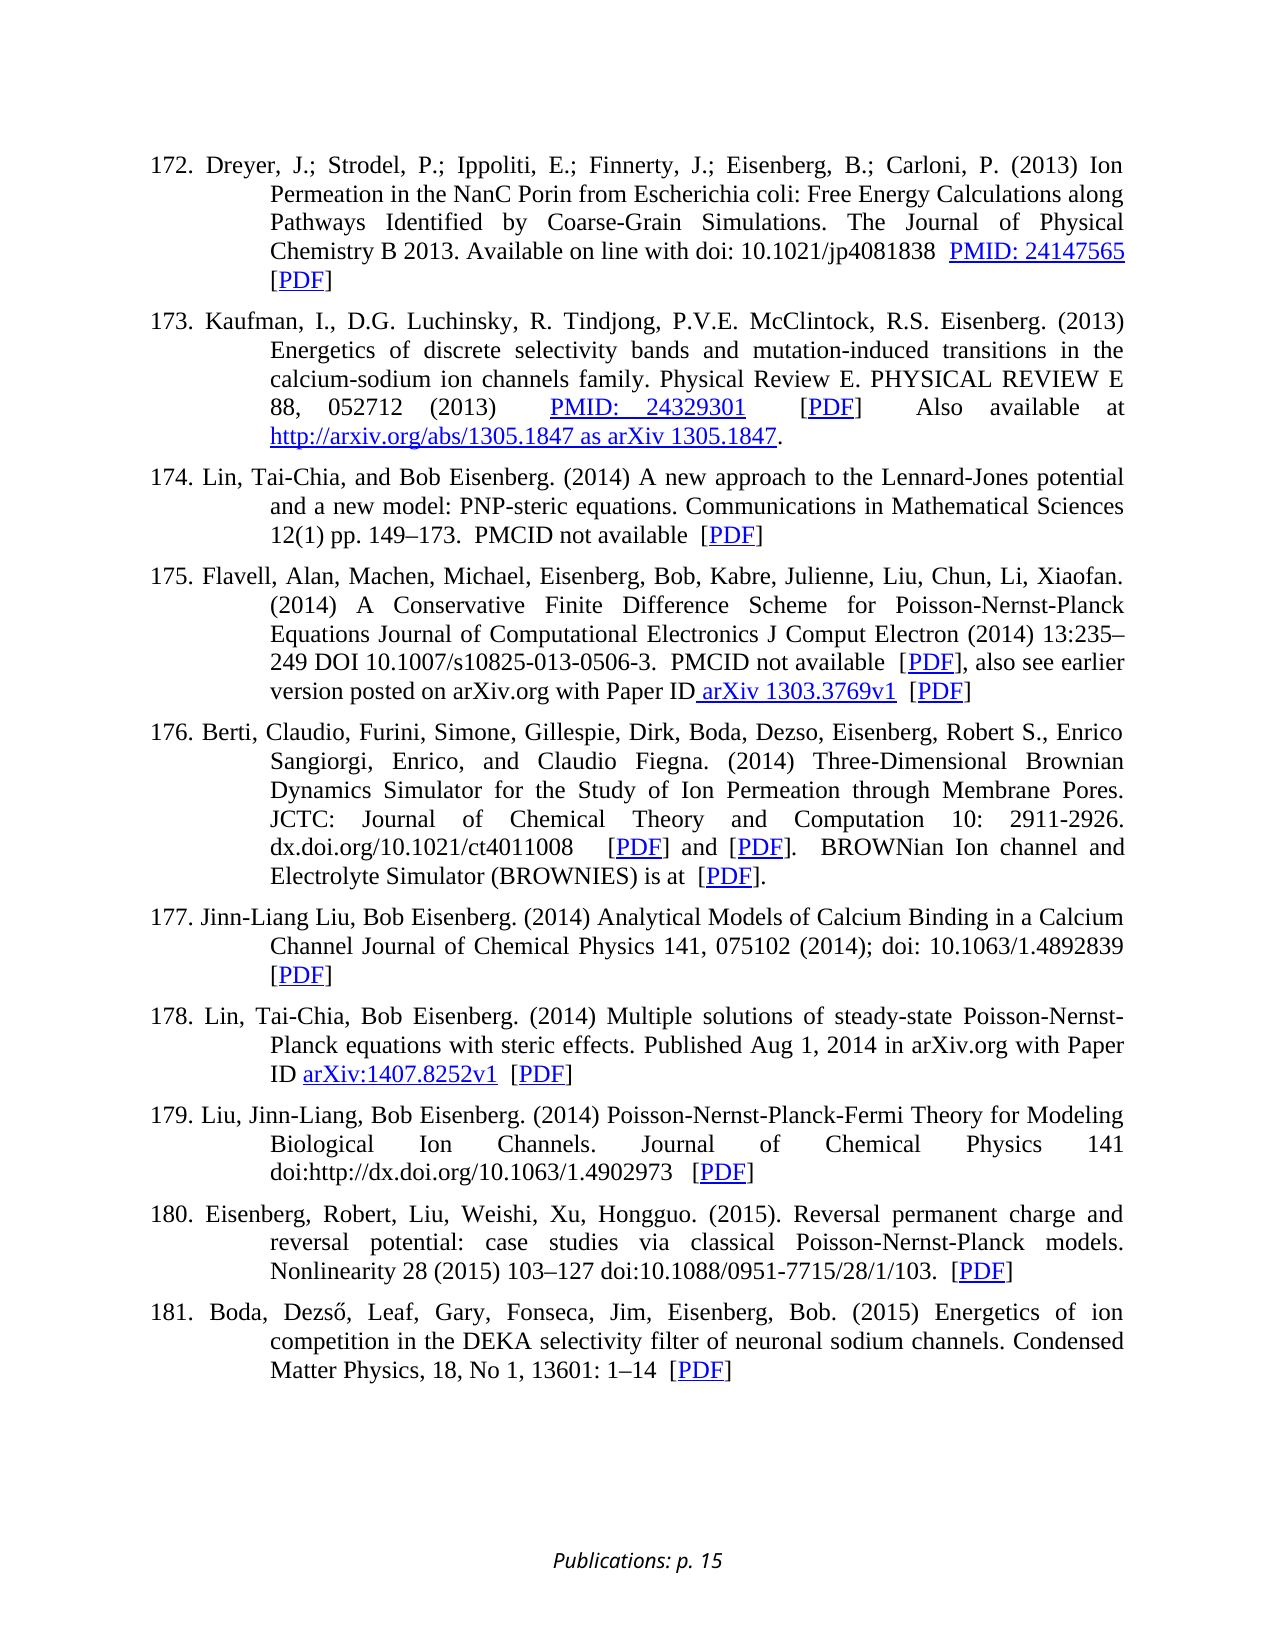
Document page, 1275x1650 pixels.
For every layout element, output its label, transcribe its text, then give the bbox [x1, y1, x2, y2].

text 173. Kaufman, I., D.G. Luchinsky, R. Tindjong, P.V.E. McClintock, R.S. Eisenberg. (2013) Energetics of discrete selectivity bands and mutation-induced transitions in the calcium-sodium ion channels family. Physical Review E. PHYSICAL REVIEW E 88, 052712 (2013) PMID: 24329301 [PDF] Also available at http://arxiv.org/abs/1305.1847 as arXiv 1305.1847. [150, 306, 1125, 450]
text 172. Dreyer, J.; Strodel, P.; Ippoliti, E.; Finnerty, J.; Eisenberg, B.; Carloni, P. (2013) Ion Permeation in the NanC Porin from Escherichia coli: Free Energy Calculations along Pathways Identified by Coarse-Grain Simulations. The Journal of Physical Chemistry B 2013. Available on line with doi: 10.1021/jp4081838 PMID: 24147565 [PDF] [150, 150, 1125, 294]
text 174. Lin, Tai-Chia, and Bob Eisenberg. (2014) A new approach to the Lennard-Jones potential and a new model: PNP-steric equations. Communications in Mathematical Sciences 12(1) pp. 149–173. PMCID not available [PDF] [150, 462, 1125, 549]
text 181. Boda, Dezső, Leaf, Gary, Fonseca, Jim, Eisenberg, Bob. (2015) Energetics of ion competition in the DEKA selectivity filter of neuronal sodium channels. Condensed Matter Physics, 18, No 1, 13601: 1–14 [PDF] [150, 1297, 1125, 1384]
text 175. Flavell, Alan, Machen, Michael, Eisenberg, Bob, Kabre, Julienne, Liu, Chun, Li, Xiaofan. (2014) A Conservative Finite Difference Scheme for Poisson-Nernst-Planck Equations Journal of Computational Electronics J Comput Electron (2014) 13:235–249 DOI 10.1007/s10825-013-0506-3. PMCID not available [PDF], also see earlier version posted on arXiv.org with Paper ID arXiv 1303.3769v1 [PDF] [150, 561, 1125, 705]
text 180. Eisenberg, Robert, Liu, Weishi, Xu, Hongguo. (2015). Reversal permanent charge and reversal potential: case studies via classical Poisson-Nernst-Planck models. Nonlinearity 28 (2015) 103–127 doi:10.1088/0951-7715/28/1/103. [PDF] [150, 1199, 1125, 1285]
text 179. Liu, Jinn-Liang, Bob Eisenberg. (2014) Poisson-Nernst-Planck-Fermi Theory for Modeling Biological Ion Channels. Journal of Chemical Physics 141 doi:http://dx.doi.org/10.1063/1.4902973 [PDF] [150, 1100, 1125, 1186]
text 176. Berti, Claudio, Furini, Simone, Gillespie, Dirk, Boda, Dezso, Eisenberg, Robert S., Enrico Sangiorgi, Enrico, and Claudio Fiegna. (2014) Three-Dimensional Brownian Dynamics Simulator for the Study of Ion Permeation through Membrane Pores. JCTC: Journal of Chemical Theory and Computation 10: 2911-2926. dx.doi.org/10.1021/ct4011008 [PDF] and [PDF]. BROWNian Ion channel and Electrolyte Simulator (BROWNIES) is at [PDF]. [150, 717, 1125, 890]
text 178. Lin, Tai-Chia, Bob Eisenberg. (2014) Multiple solutions of steady-state Poisson-Nernst-Planck equations with steric effects. Published Aug 1, 2014 in arXiv.org with Paper ID arXiv:1407.8252v1 [PDF] [150, 1001, 1125, 1087]
text 177. Jinn-Liang Liu, Bob Eisenberg. (2014) Analytical Models of Calcium Binding in a Calcium Channel Journal of Chemical Physics 141, 075102 (2014); doi: 10.1063/1.4892839 [PDF] [150, 902, 1125, 989]
